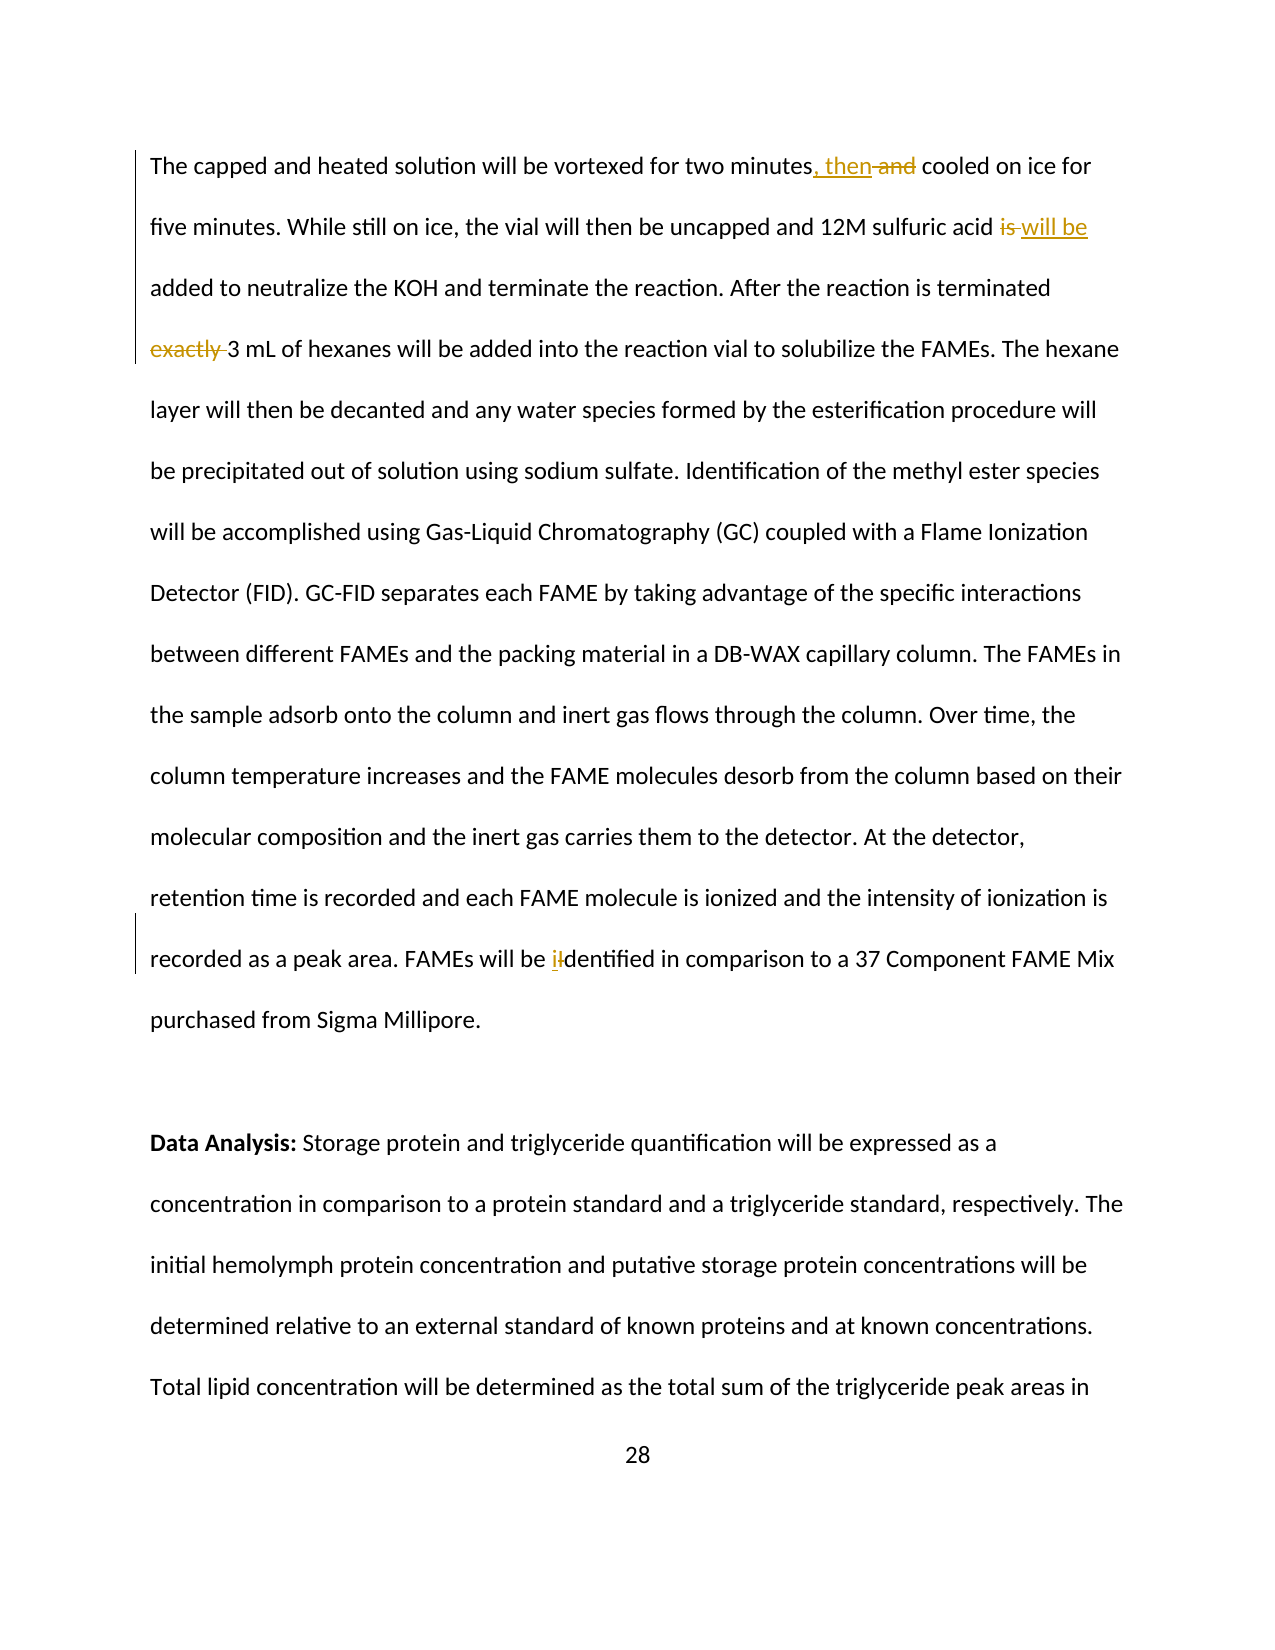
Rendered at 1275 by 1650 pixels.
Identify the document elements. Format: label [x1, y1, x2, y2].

text [150, 1127, 1125, 1401]
text [150, 150, 1125, 1035]
